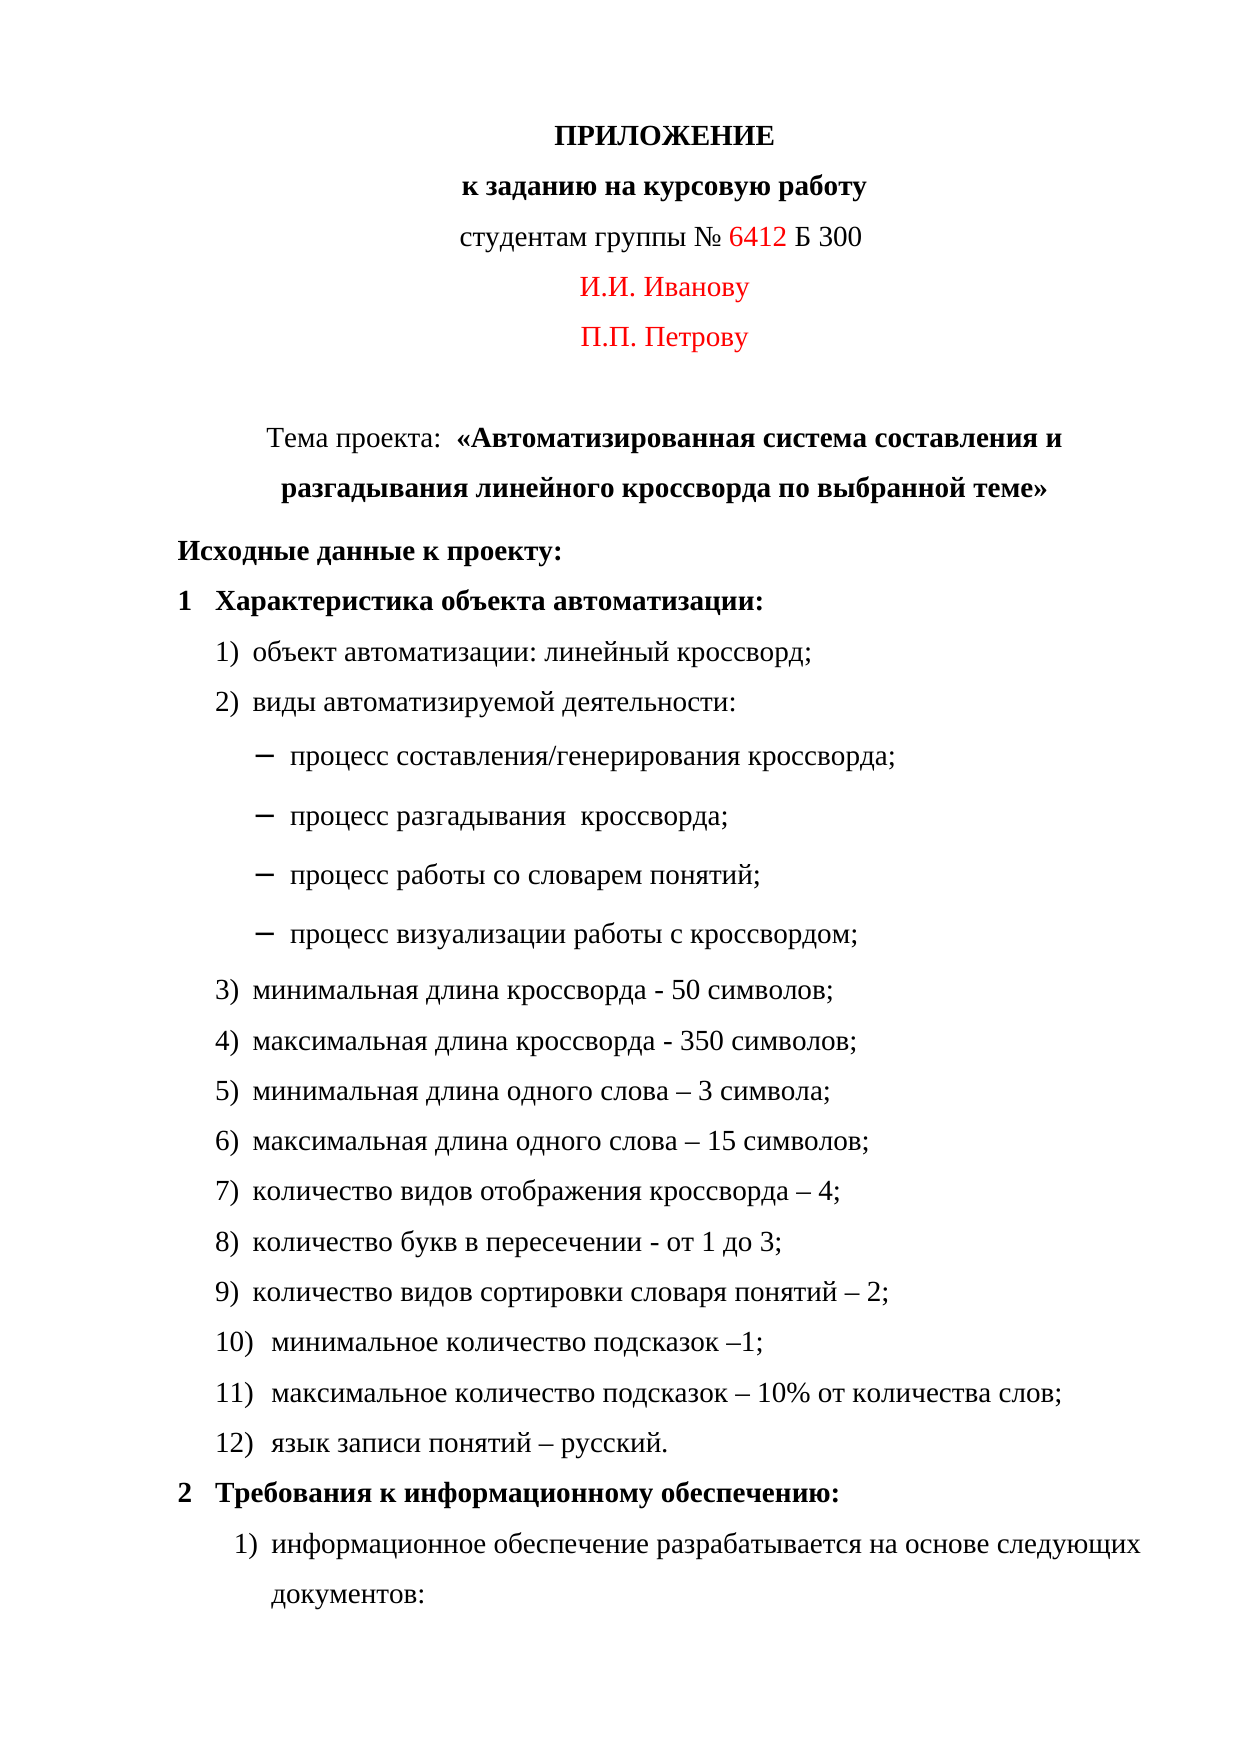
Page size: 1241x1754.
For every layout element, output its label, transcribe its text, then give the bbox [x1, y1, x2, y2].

subtitle количество видов отображения кроссворда – 4; [215, 1173, 1152, 1207]
text ПРИЛОЖЕНИЕ к заданию на курсовую работу студентам группы № 6412 Б 300 И.И. Иванову [177, 118, 1152, 303]
subtitle минимальная длина одного слова – 3 символа; [215, 1073, 1152, 1106]
list Характеристика объекта автоматизации: [177, 583, 1152, 617]
subtitle виды автоматизируемой деятельности: [215, 684, 1152, 718]
subtitle объект автоматизации: линейный кроссворд; [215, 634, 1152, 667]
list процесс разгадывания кроссворда; [252, 794, 1152, 833]
subtitle минимальное количество подсказок –1; [215, 1324, 1152, 1358]
subtitle количество видов сортировки словаря понятий – 2; [215, 1274, 1152, 1308]
subtitle максимальное количество подсказок – 10% от количества слов; [215, 1375, 1152, 1408]
list процесс составления/генерирования кроссворда; [252, 734, 1152, 774]
subtitle минимальная длина кроссворда - 50 символов; [215, 972, 1152, 1006]
subtitle язык записи понятий – русский. [215, 1425, 1152, 1459]
text П.П. Петрову [177, 319, 1152, 353]
subtitle максимальная длина кроссворда - 350 символов; [215, 1023, 1152, 1056]
subtitle максимальная длина одного слова – 15 символов; [215, 1123, 1152, 1157]
subtitle количество букв в пересечении - от 1 до 3; [215, 1224, 1152, 1257]
text Исходные данные к проекту: [177, 533, 1152, 567]
list Требования к информационному обеспечению: [177, 1475, 1152, 1509]
list информационное обеспечение разрабатывается на основе следующих документов: [233, 1526, 1152, 1609]
text Тема проекта: «Автоматизированная система составления и разгадывания линейного кроссворда по выбранной теме» [177, 420, 1152, 504]
list процесс работы со словарем понятий; [252, 853, 1152, 893]
list процесс визуализации работы с кроссвордом; [252, 913, 1152, 952]
